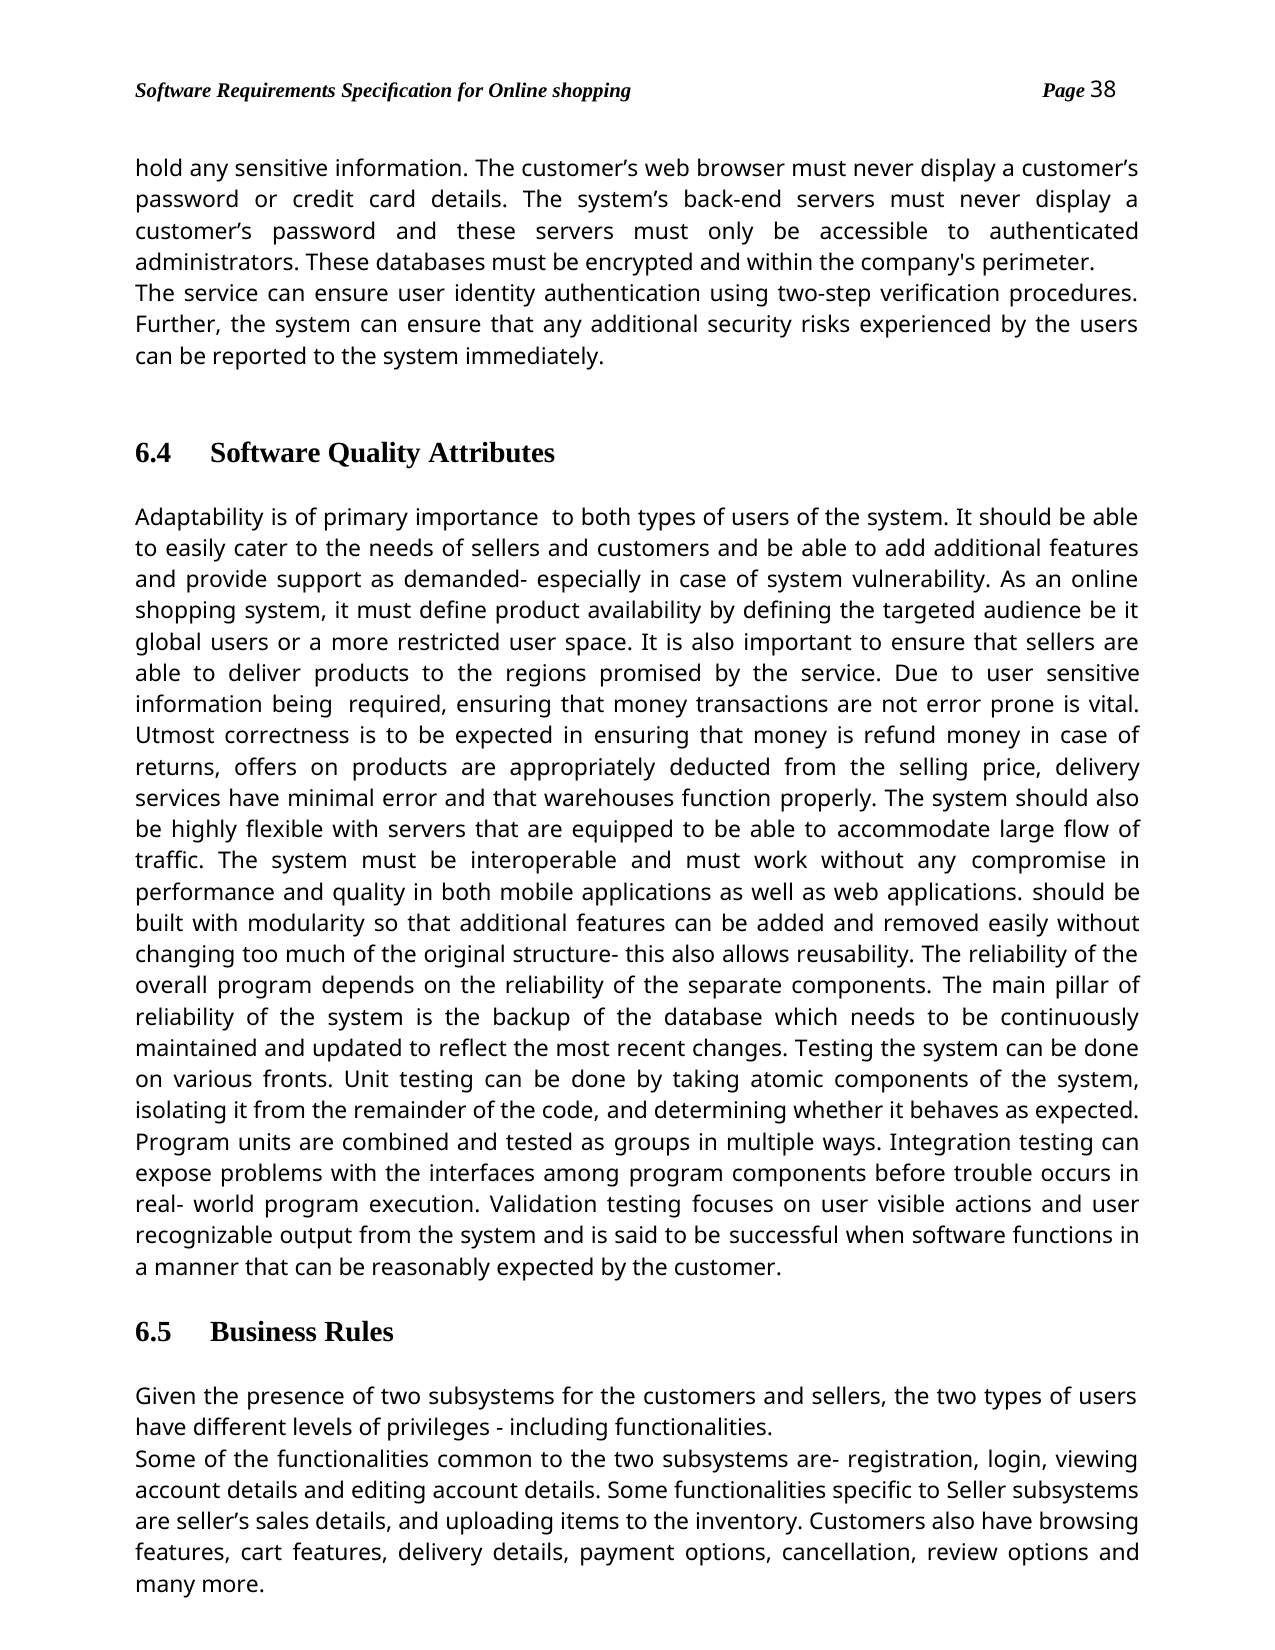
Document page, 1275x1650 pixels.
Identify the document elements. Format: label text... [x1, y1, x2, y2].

subtitle Business Rules [135, 1314, 1275, 1348]
text Adaptability is of primary importance to both types of users of the system. It should be able to easily cater to the needs of sellers and customers and be able to add additional features and provide support as demanded- especially in case of system vulnerability. As an online shopping system, it must define product availability by defining the targeted audience be it global users or a more restricted user space. It is also important to ensure that sellers are able to deliver products to the regions promised by the service. Due to user sensitive information being required, ensuring that money transactions are not error prone is vital. Utmost correctness is to be expected in ensuring that money is refund money in case of returns, offers on products are appropriately deducted from the selling price, delivery services have minimal error and that warehouses function properly. The system should also be highly flexible with servers that are equipped to be able to accommodate large flow of traffic. The system must be interoperable and must work without any compromise in performance and quality in both mobile applications as well as web applications. should be built with modularity so that additional features can be added and removed easily without changing too much of the original structure- this also allows reusability. The reliability of the overall program depends on the reliability of the separate components. The main pillar of reliability of the system is the backup of the database which needs to be continuously maintained and updated to reflect the most recent changes. Testing the system can be done on various fronts. Unit testing can be done by taking atomic components of the system, isolating it from the remainder of the code, and determining whether it behaves as expected. Program units are combined and tested as groups in multiple ways. Integration testing can expose problems with the interfaces among program components before trouble occurs in real- world program execution. Validation testing focuses on user visible actions and user recognizable output from the system and is said to be successful when software functions in a manner that can be reasonably expected by the customer. [135, 500, 1140, 1282]
text Given the presence of two subsystems for the customers and sellers, the two types of users have different levels of privileges - including functionalities. [135, 1380, 1139, 1443]
text Some of the functionalities common to the two subsystems are- registration, login, viewing account details and editing account details. Some functionalities specific to Seller subsystems are seller’s sales details, and uploading items to the inventory. Customers also have browsing features, cart features, delivery details, payment options, cancellation, review options and many more. [135, 1443, 1139, 1599]
text The service can ensure user identity authentication using two-step verification procedures. Further, the system can ensure that any additional security risks experienced by the users can be reported to the system immediately. [135, 277, 1140, 371]
text hold any sensitive information. The customer’s web browser must never display a customer’s password or credit card details. The system’s back-end servers must never display a customer’s password and these servers must only be accessible to authenticated administrators. These databases must be encrypted and within the company's perimeter. [135, 152, 1140, 277]
subtitle Software Quality Attributes [135, 435, 1275, 468]
